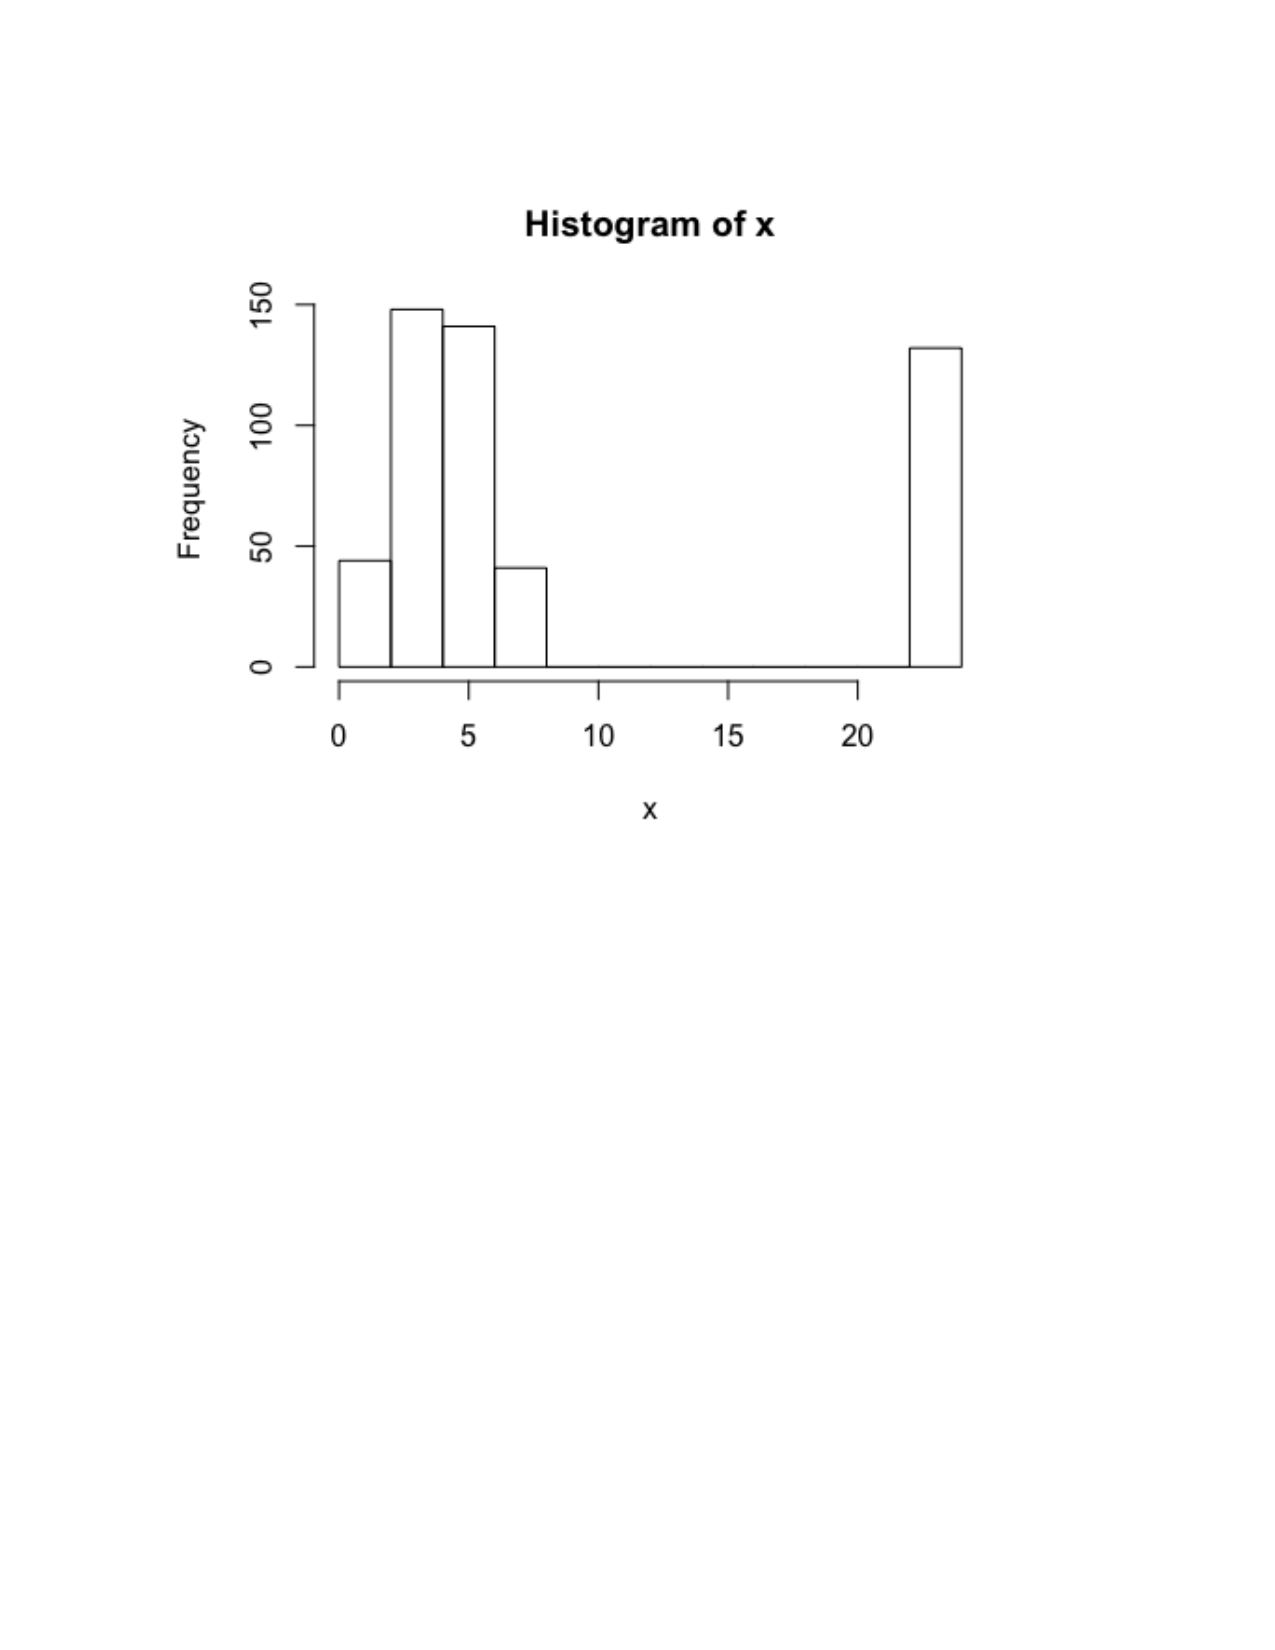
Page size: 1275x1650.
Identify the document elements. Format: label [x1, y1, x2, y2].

picture [168, 150, 1062, 864]
